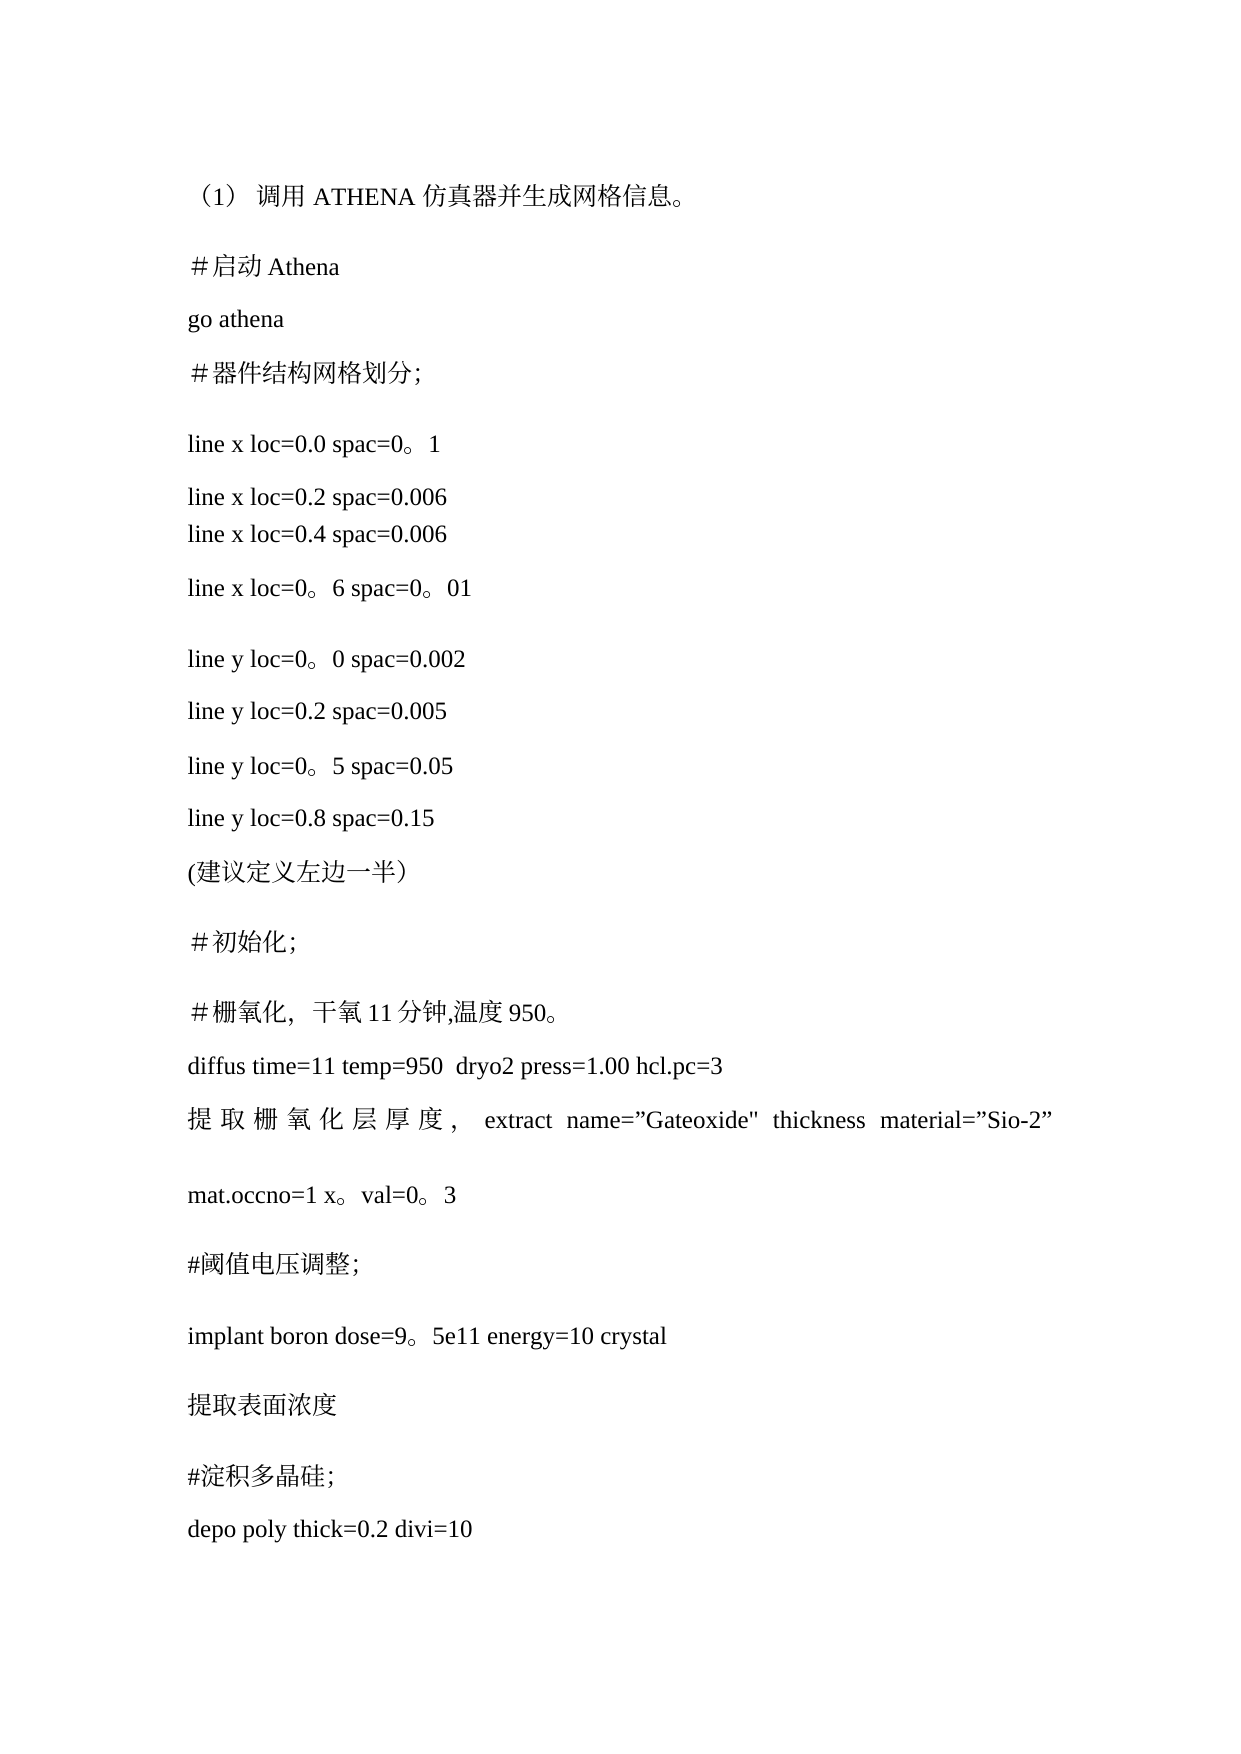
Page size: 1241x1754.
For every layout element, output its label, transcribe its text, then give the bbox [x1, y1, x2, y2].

text line y loc=0。5 spac=0.05 [187, 731, 1053, 796]
text line x loc=0.4 spac=0.006 [187, 517, 1053, 549]
text ＃启动Athena [187, 232, 1053, 297]
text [187, 162, 1053, 227]
text line x loc=0.0 spac=0。1 [187, 410, 1053, 475]
text ＃初始化； [187, 908, 1053, 973]
text implant boron dose=9。5e11 energy=10 crystal [187, 1301, 1053, 1366]
text diffus time=11 temp=950 dryo2 press=1.00 hcl.pc=3 [187, 1049, 1053, 1081]
text line y loc=0.8 spac=0.15 [187, 801, 1053, 834]
text go athena [187, 303, 1053, 335]
text line x loc=0。6 spac=0。01 [187, 553, 1053, 618]
text ＃器件结构网格划分； [187, 339, 1053, 404]
text (建议定义左边一半） [187, 838, 1053, 903]
text #淀积多晶硅； [187, 1442, 1053, 1507]
text line y loc=0.2 spac=0.005 [187, 694, 1053, 727]
text line y loc=0。0 spac=0.002 [187, 624, 1053, 689]
text 提取栅氧化层厚度，extract name=”Gateoxide" thickness material=”Sio-2” mat.occno=1 x。val=0。3 [187, 1086, 1053, 1225]
text depo poly thick=0.2 divi=10 [187, 1512, 1053, 1544]
text line x loc=0.2 spac=0.006 [187, 480, 1053, 512]
text ＃栅氧化，干氧11分钟,温度950。 [187, 979, 1053, 1044]
text 提取表面浓度 [187, 1371, 1053, 1436]
text #阈值电压调整； [187, 1231, 1053, 1296]
